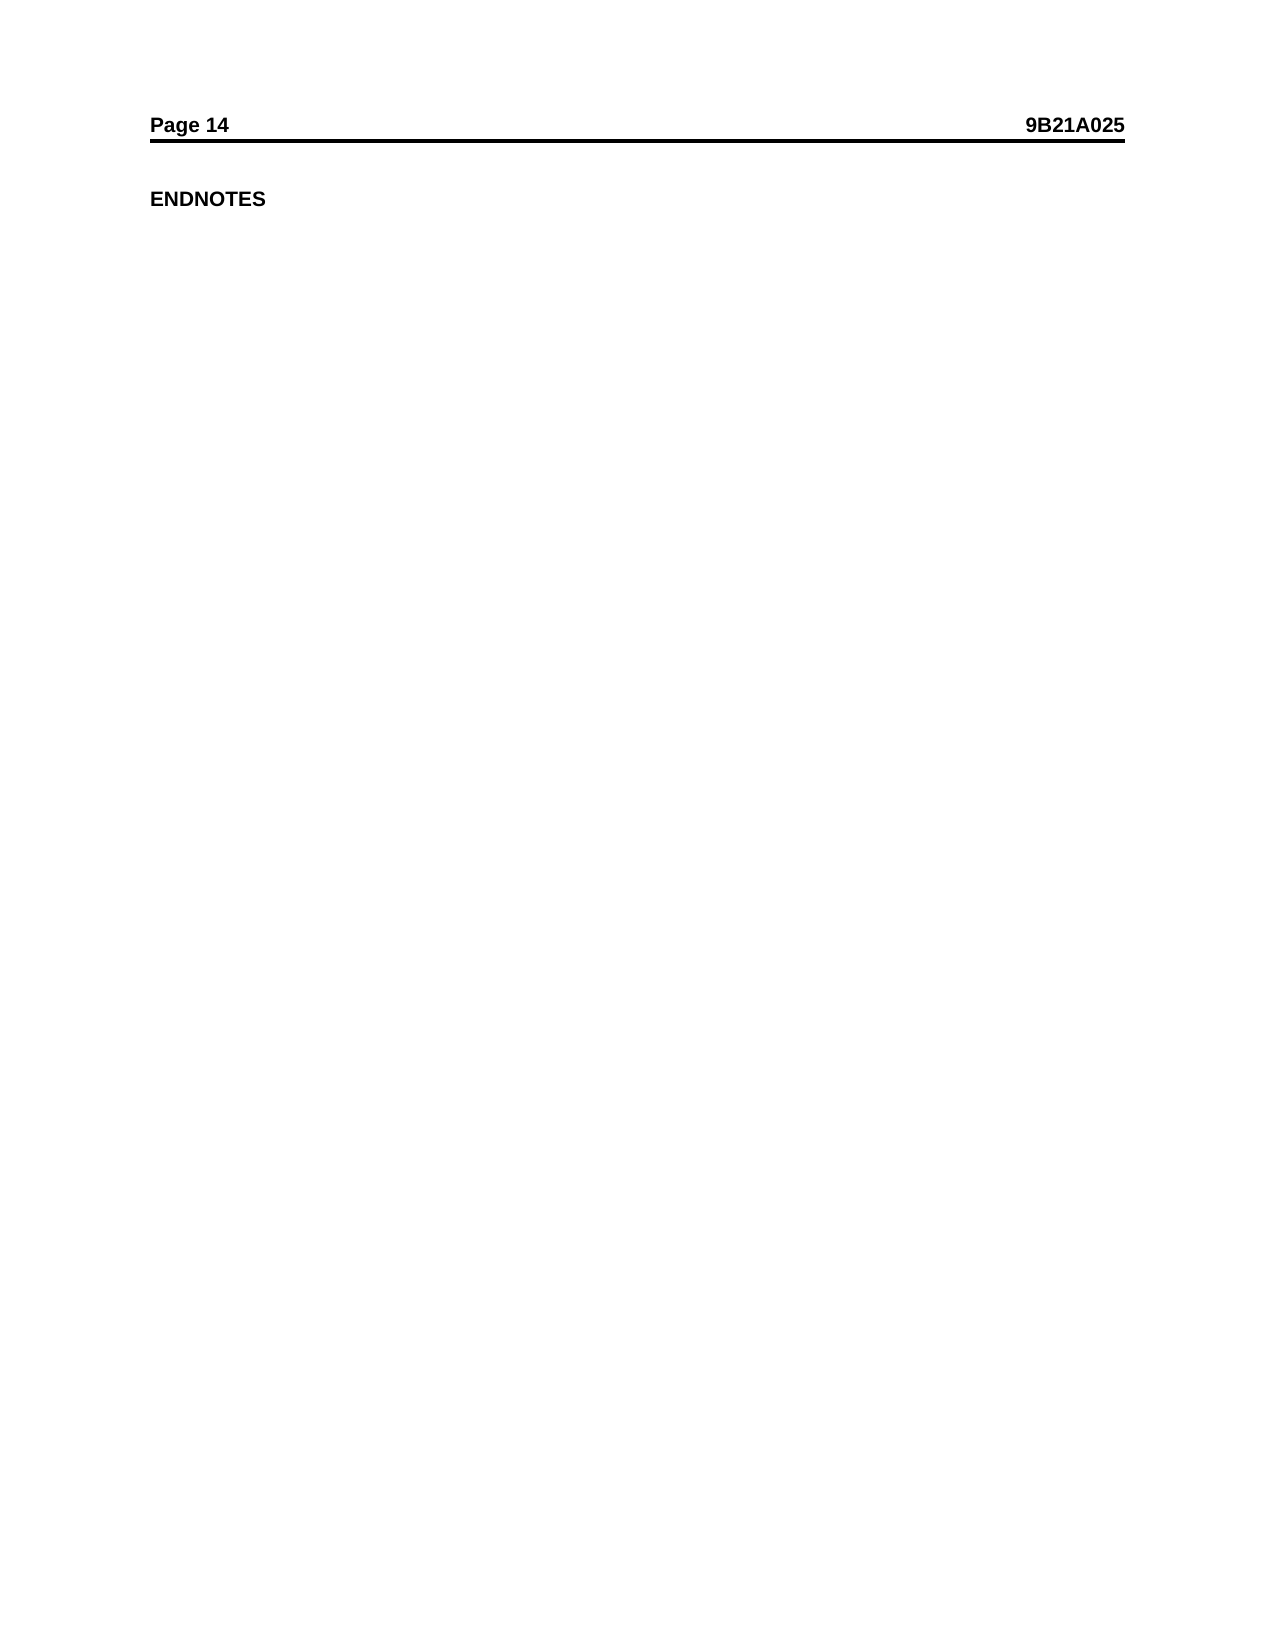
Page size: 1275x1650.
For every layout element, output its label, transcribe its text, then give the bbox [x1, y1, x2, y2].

text ENDNOTES [150, 186, 1125, 210]
